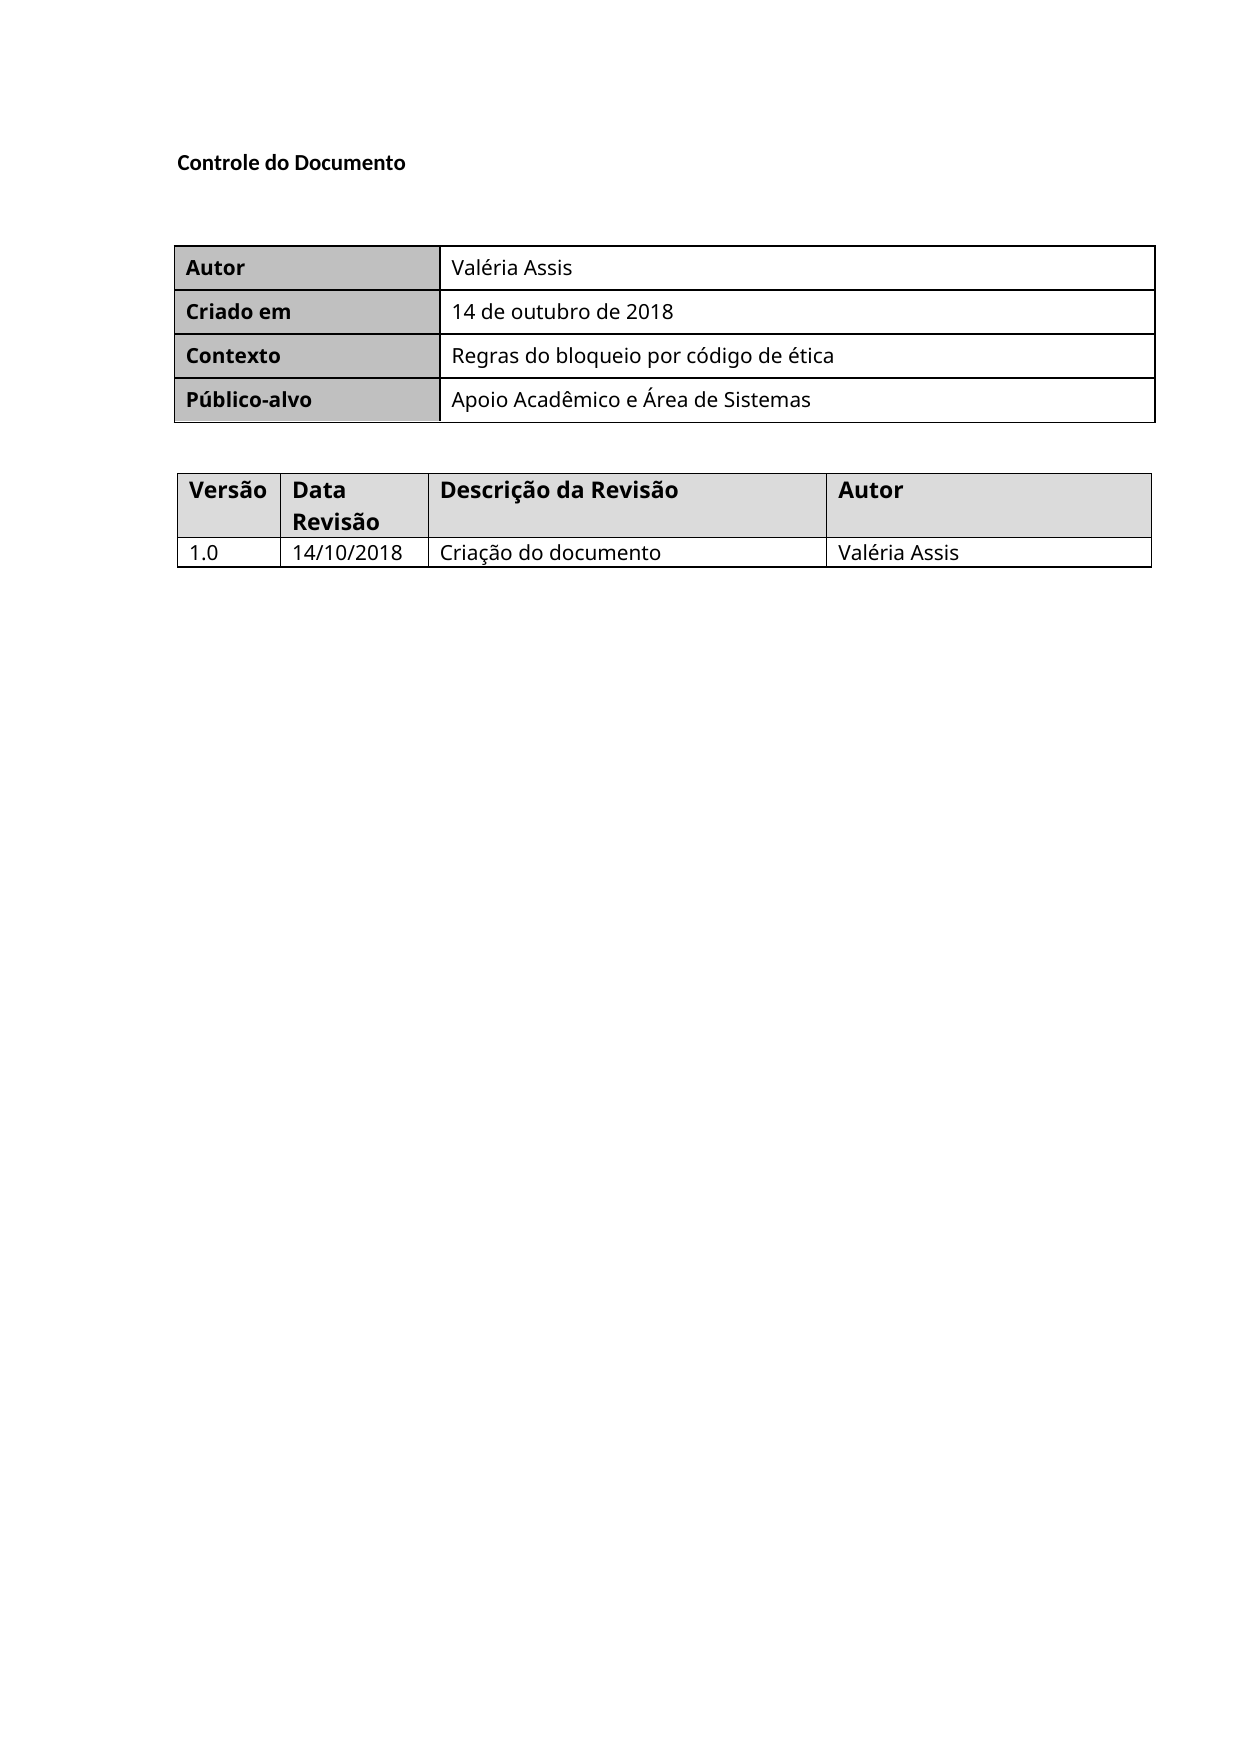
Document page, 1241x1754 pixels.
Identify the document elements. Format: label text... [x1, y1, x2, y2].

table_header Descrição da Revisão [429, 474, 826, 537]
table_cell 14 de outubro de 2018 [441, 291, 1154, 333]
table_cell Regras do bloqueio por código de ética [441, 335, 1154, 377]
table_header Valéria Assis [441, 247, 1154, 289]
table_cell Público-alvo [175, 379, 439, 421]
table_header Autor [175, 247, 439, 289]
table_cell Criação do documento [429, 538, 826, 566]
table_cell Contexto [175, 335, 439, 377]
table_cell 1.0 [178, 538, 280, 566]
text Controle do Documento [177, 148, 1063, 176]
table_cell Criado em [175, 291, 439, 333]
table_cell Apoio Acadêmico e Área de Sistemas [441, 379, 1154, 421]
table_cell 14/10/2018 [281, 538, 428, 566]
table_cell Valéria Assis [827, 538, 1151, 566]
table_header Autor [827, 474, 1151, 537]
table_header Versão [178, 474, 280, 537]
table_header Data Revisão [281, 474, 428, 537]
